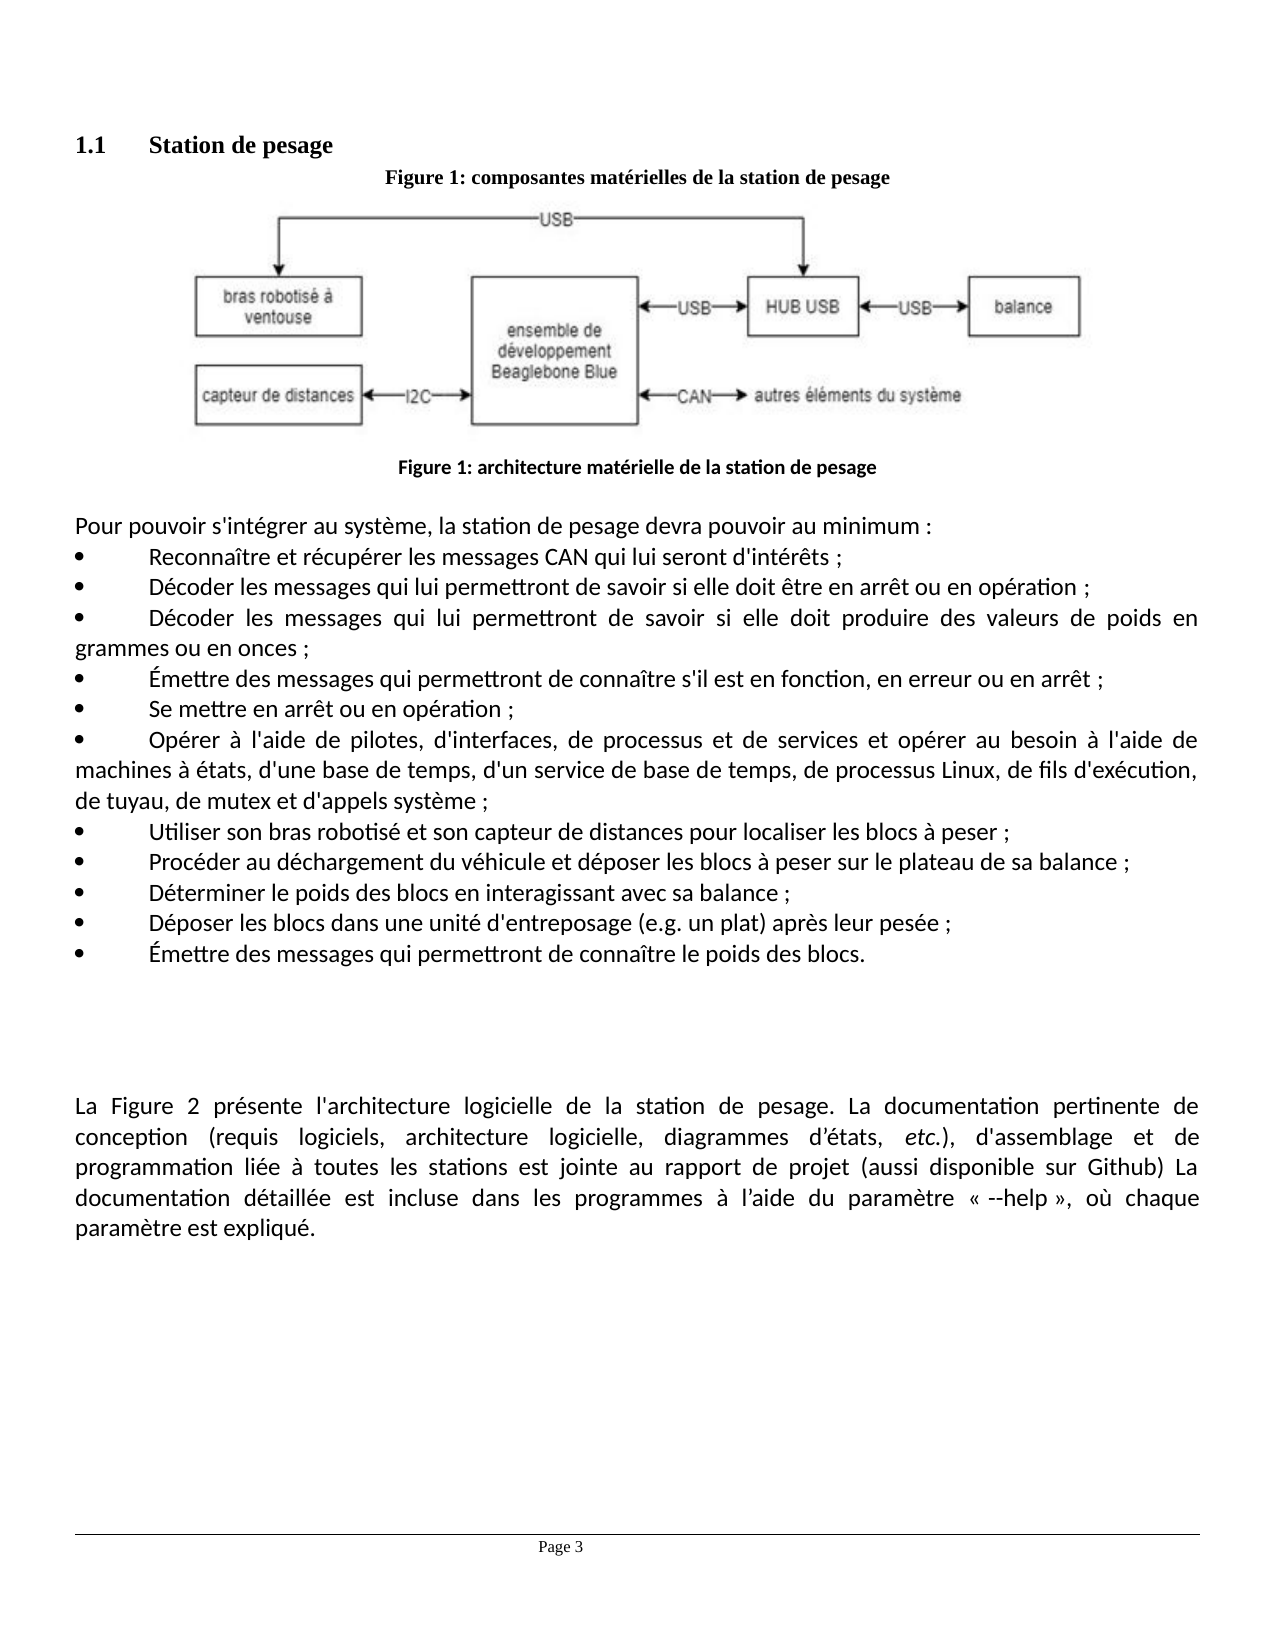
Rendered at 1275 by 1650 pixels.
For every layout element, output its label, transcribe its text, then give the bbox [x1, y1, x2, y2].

list Déposer les blocs dans une unité d'entreposage (e.g. un plat) après leur pesée ; [75, 907, 1200, 938]
list Décoder les messages qui lui permettront de savoir si elle doit être en arrêt ou en opération ; [75, 572, 1200, 602]
list Opérer à l'aide de pilotes, d'interfaces, de processus et de services et opérer au besoin à l'aide de machines à états, d'une base de temps, d'un service de base de temps, de processus Linux, de fils d'exécution, de tuyau, de mutex et d'appels système ; [75, 724, 1200, 816]
list Déterminer le poids des blocs en interagissant avec sa balance ; [75, 877, 1200, 907]
text Pour pouvoir s'intégrer au système, la station de pesage devra pouvoir au minimum : [75, 511, 1200, 541]
picture [168, 189, 1108, 455]
list Émettre des messages qui permettront de connaître le poids des blocs. [75, 938, 1200, 968]
text Figure 1: composantes matérielles de la station de pesage [75, 165, 1200, 189]
list Décoder les messages qui lui permettront de savoir si elle doit produire des valeurs de poids en grammes ou en onces ; [75, 602, 1200, 663]
subtitle Station de pesage [75, 130, 1200, 159]
list Reconnaître et récupérer les messages CAN qui lui seront d'intérêts ; [75, 541, 1200, 572]
list Se mettre en arrêt ou en opération ; [75, 694, 1200, 724]
list Procéder au déchargement du véhicule et déposer les blocs à peser sur le plateau de sa balance ; [75, 846, 1200, 877]
text Figure 1: architecture matérielle de la station de pesage [75, 454, 1200, 480]
list Utiliser son bras robotisé et son capteur de distances pour localiser les blocs à peser ; [75, 816, 1200, 846]
list Émettre des messages qui permettront de connaître s'il est en fonction, en erreur ou en arrêt ; [75, 663, 1200, 694]
text La Figure 2 présente l'architecture logicielle de la station de pesage. La documentation pertinente de conception (requis logiciels, architecture logicielle, diagrammes d’états, etc.), d'assemblage et de programmation liée à toutes les stations est jointe au rapport de projet (aussi disponible sur Github) La documentation détaillée est incluse dans les programmes à l’aide du paramètre « --help », où chaque paramètre est expliqué. [75, 1090, 1200, 1243]
